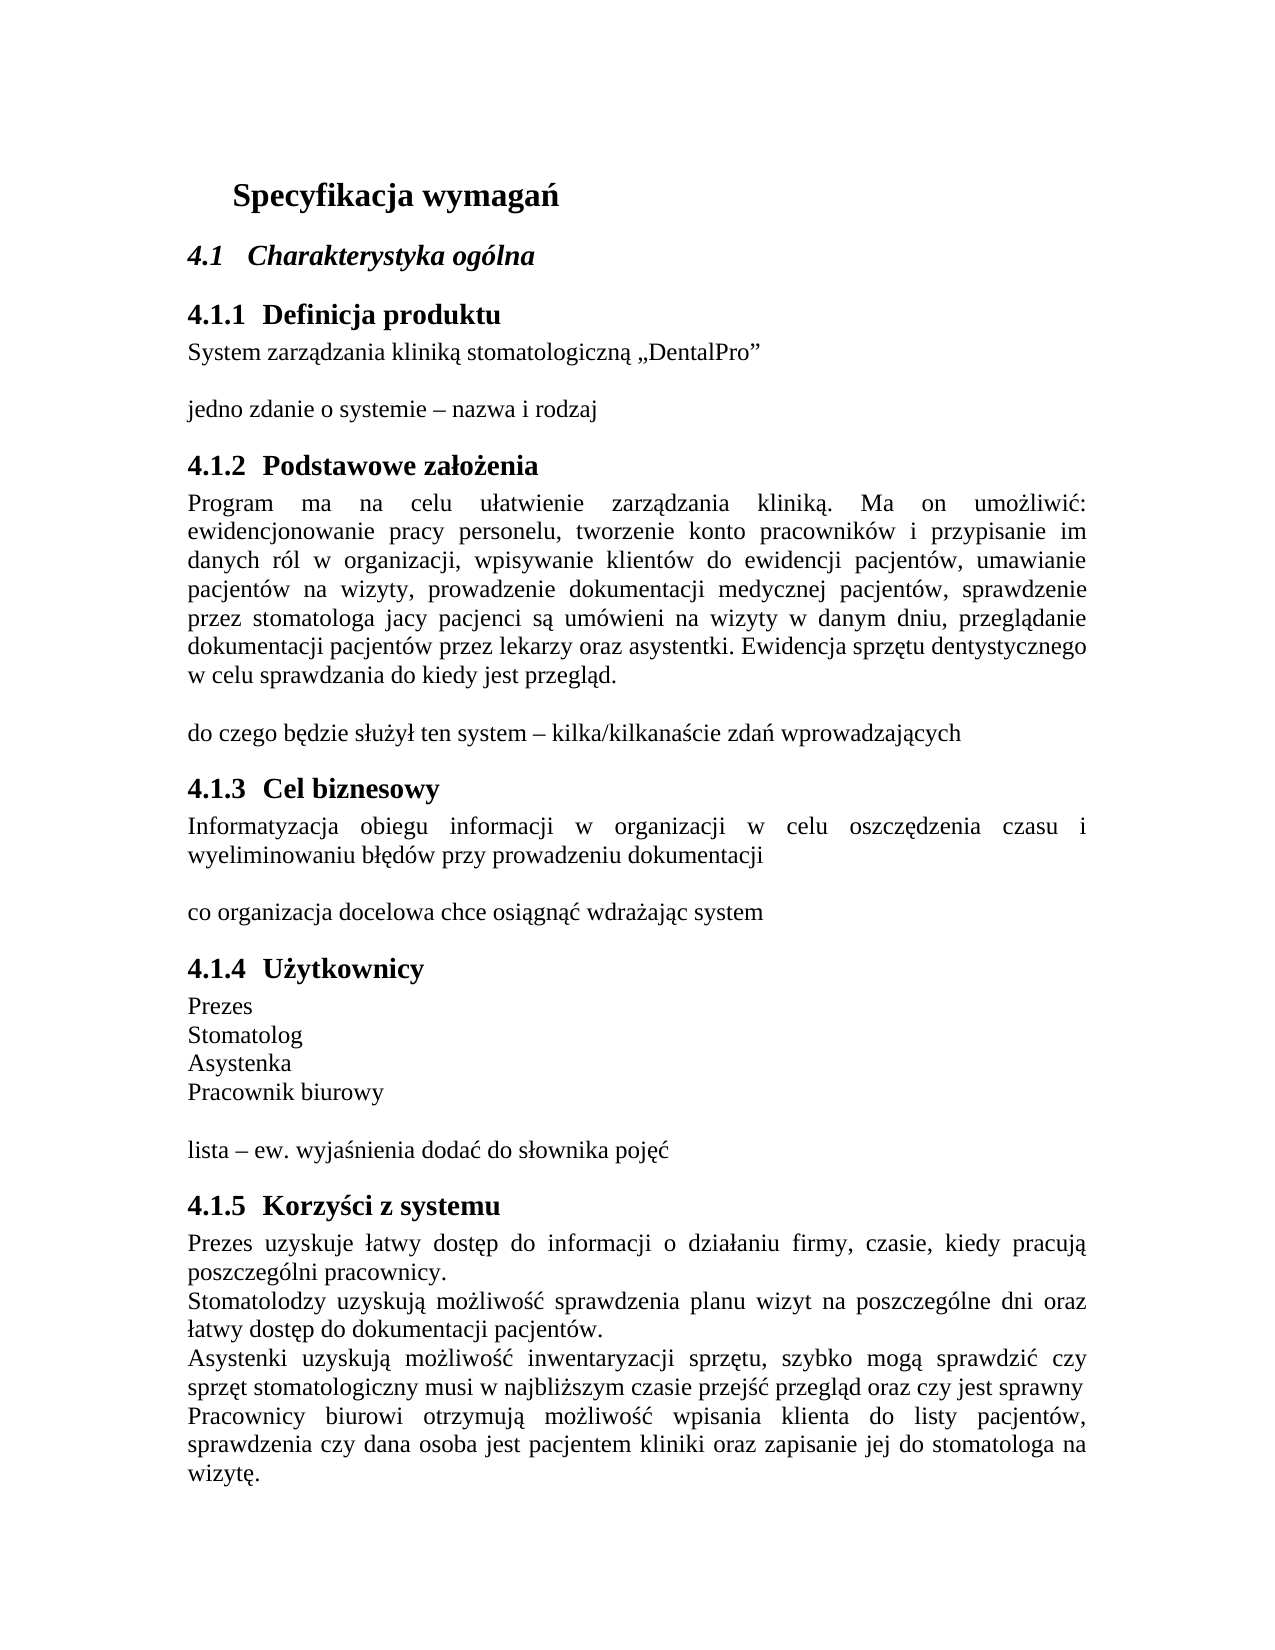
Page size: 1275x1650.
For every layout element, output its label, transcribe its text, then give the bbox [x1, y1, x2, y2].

text co organizacja docelowa chce osiągnąć wdrażając system [187, 897, 1087, 926]
text Pracownik biurowy [187, 1077, 1087, 1106]
subtitle Podstawowe założenia [187, 448, 1087, 481]
text jedno zdanie o systemie – nazwa i rodzaj [187, 394, 1087, 423]
text Prezes [187, 991, 1087, 1020]
subtitle Korzyści z systemu [187, 1188, 1087, 1222]
text System zarządzania kliniką stomatologiczną „DentalPro” [187, 337, 1087, 365]
text Prezes uzyskuje łatwy dostęp do informacji o działaniu firmy, czasie, kiedy pracują poszczególni pracownicy. [187, 1228, 1087, 1286]
text Program ma na celu ułatwienie zarządzania kliniką. Ma on umożliwić: ewidencjonowanie pracy personelu, tworzenie konto pracowników i przypisanie im danych ról w organizacji, wpisywanie klientów do ewidencji pacjentów, umawianie pacjentów na wizyty, prowadzenie dokumentacji medycznej pacjentów, sprawdzenie przez stomatologa jacy pacjenci są umówieni na wizyty w danym dniu, przeglądanie dokumentacji pacjentów przez lekarzy oraz asystentki. Ewidencja sprzętu dentystycznego w celu sprawdzania do kiedy jest przegląd. [187, 488, 1087, 689]
text Stomatolodzy uzyskują możliwość sprawdzenia planu wizyt na poszczególne dni oraz łatwy dostęp do dokumentacji pacjentów. [187, 1286, 1087, 1343]
text Informatyzacja obiegu informacji w organizacji w celu oszczędzenia czasu i wyeliminowaniu błędów przy prowadzeniu dokumentacji [187, 811, 1087, 869]
subtitle Definicja produktu [187, 297, 1087, 330]
text lista – ew. wyjaśnienia dodać do słownika pojęć [187, 1135, 1087, 1163]
subtitle Charakterystyka ogólna [187, 238, 1087, 272]
text Stomatolog [187, 1020, 1087, 1048]
subtitle Cel biznesowy [187, 771, 1087, 805]
text Pracownicy biurowi otrzymują możliwość wpisania klienta do listy pacjentów, sprawdzenia czy dana osoba jest pacjentem kliniki oraz zapisanie jej do stomatologa na wizytę. [187, 1401, 1087, 1487]
text Asystenki uzyskują możliwość inwentaryzacji sprzętu, szybko mogą sprawdzić czy sprzęt stomatologiczny musi w najbliższym czasie przejść przegląd oraz czy jest sprawny [187, 1343, 1087, 1401]
subtitle Specyfikacja wymagań [187, 175, 1087, 213]
text Asystenka [187, 1048, 1087, 1077]
subtitle Użytkownicy [187, 951, 1087, 985]
text do czego będzie służył ten system – kilka/kilkanaście zdań wprowadzających [187, 718, 1087, 746]
